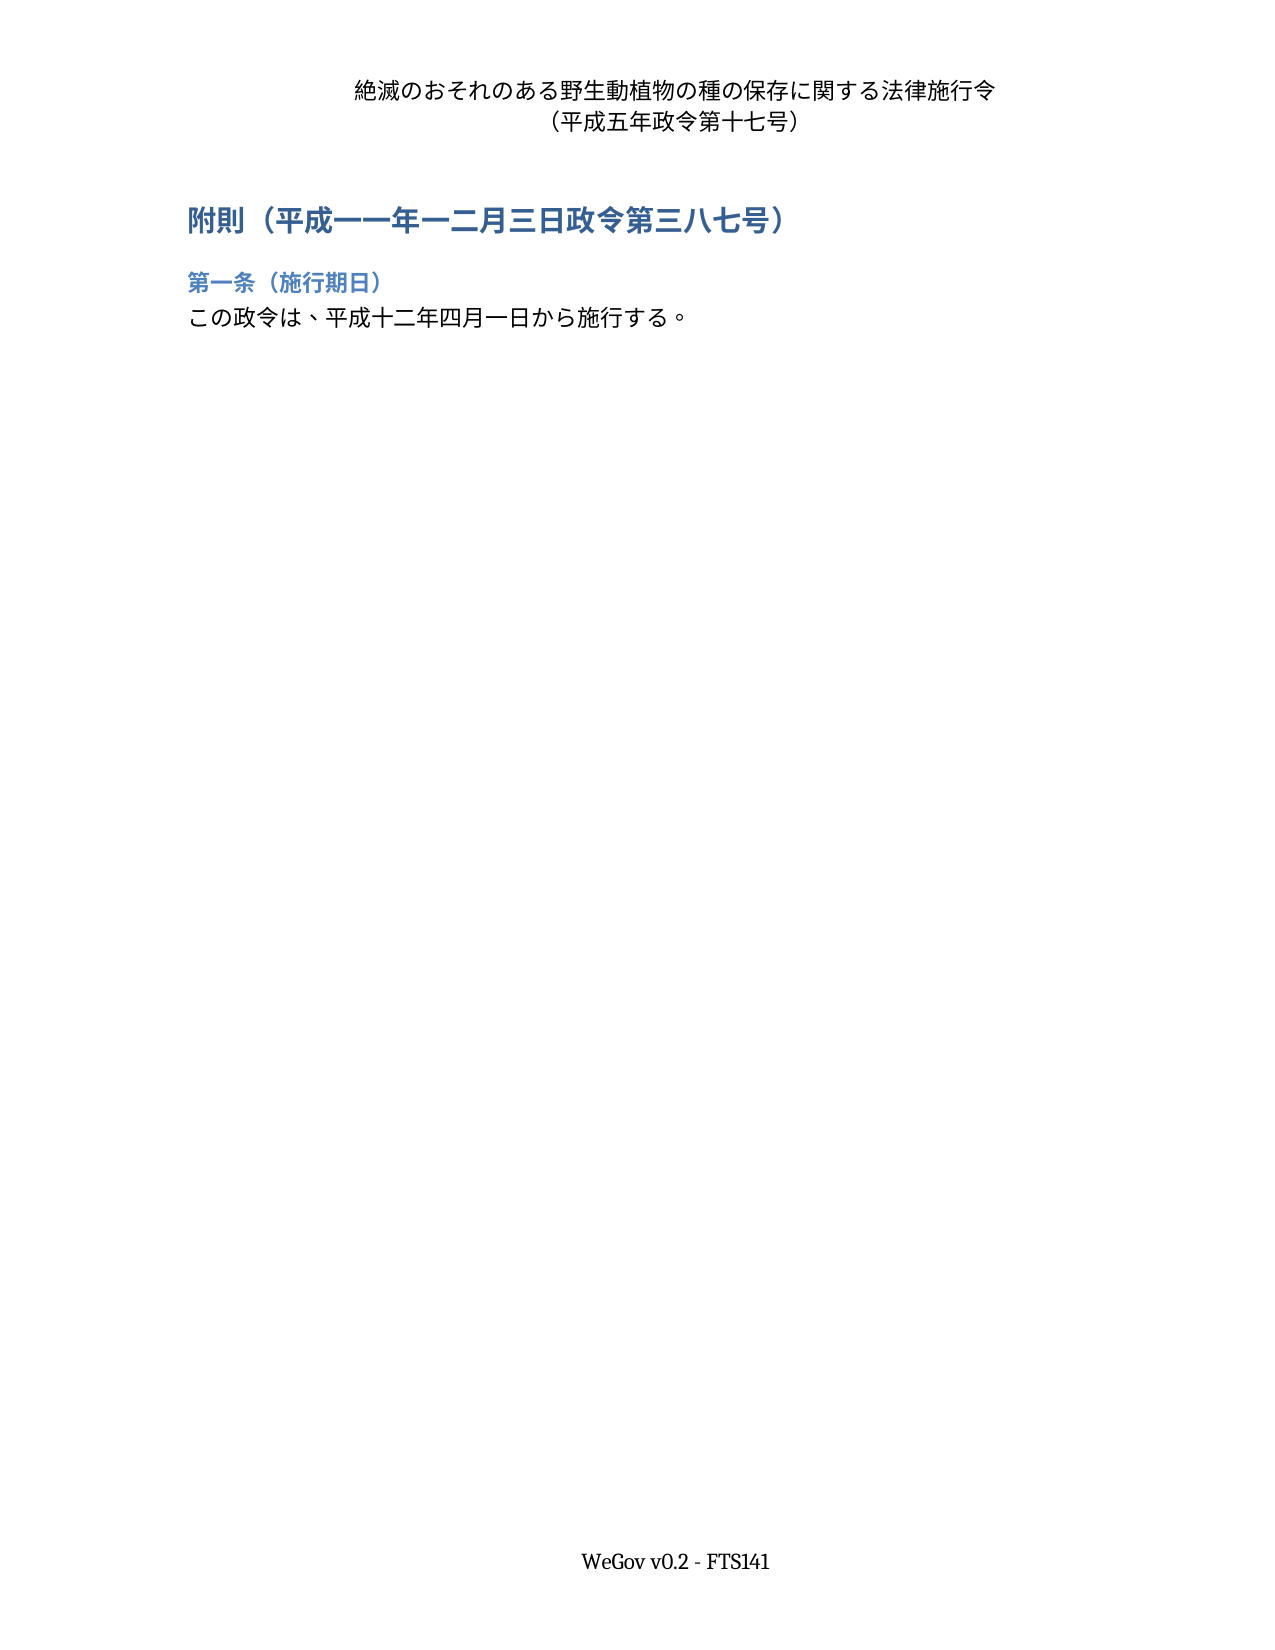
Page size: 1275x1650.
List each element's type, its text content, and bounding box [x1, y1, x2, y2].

text この政令は、平成十二年四月一日から施行する。 [187, 302, 1087, 334]
subtitle 第一条（施行期日） [187, 266, 1087, 298]
subtitle 附則（平成一一年一二月三日政令第三八七号） [187, 200, 1087, 240]
